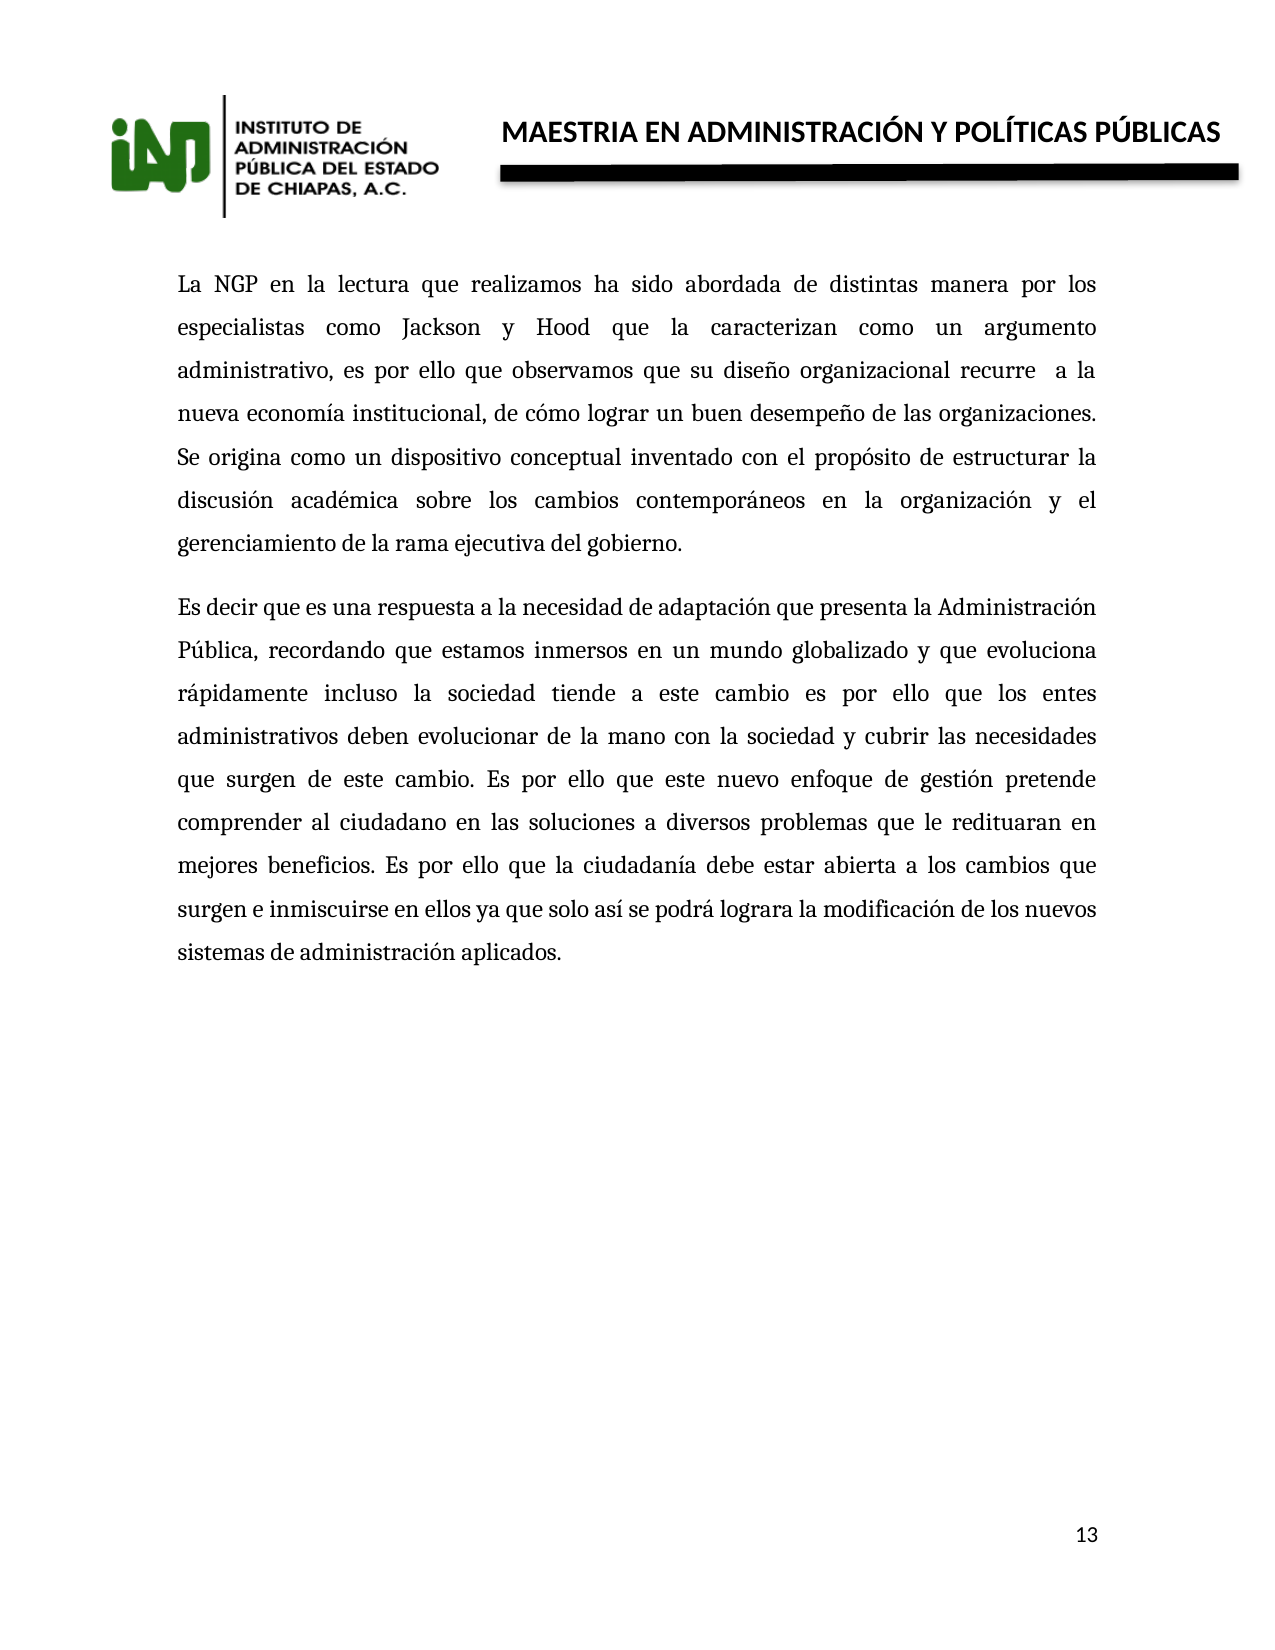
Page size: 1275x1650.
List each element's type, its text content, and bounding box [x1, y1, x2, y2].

picture [111, 95, 439, 218]
text Es decir que es una respuesta a la necesidad de adaptación que presenta la Administración Pública, recordando que estamos inmersos en un mundo globalizado y que evoluciona rápidamente incluso la sociedad tiende a este cambio es por ello que los entes administrativos deben evolucionar de la mano con la sociedad y cubrir las necesidades que surgen de este cambio. Es por ello que este nuevo enfoque de gestión pretende comprender al ciudadano en las soluciones a diversos problemas que le redituaran en mejores beneficios. Es por ello que la ciudadanía debe estar abierta a los cambios que surgen e inmiscuirse en ellos ya que solo así se podrá lograra la modificación de los nuevos sistemas de administración aplicados. [177, 593, 1098, 966]
text La NGP en la lectura que realizamos ha sido abordada de distintas manera por los especialistas como Jackson y Hood que la caracterizan como un argumento administrativo, es por ello que observamos que su diseño organizacional recurre a la nueva economía institucional, de cómo lograr un buen desempeño de las organizaciones. Se origina como un dispositivo conceptual inventado con el propósito de estructurar la discusión académica sobre los cambios contemporáneos en la organización y el gerenciamiento de la rama ejecutiva del gobierno. [177, 270, 1098, 557]
